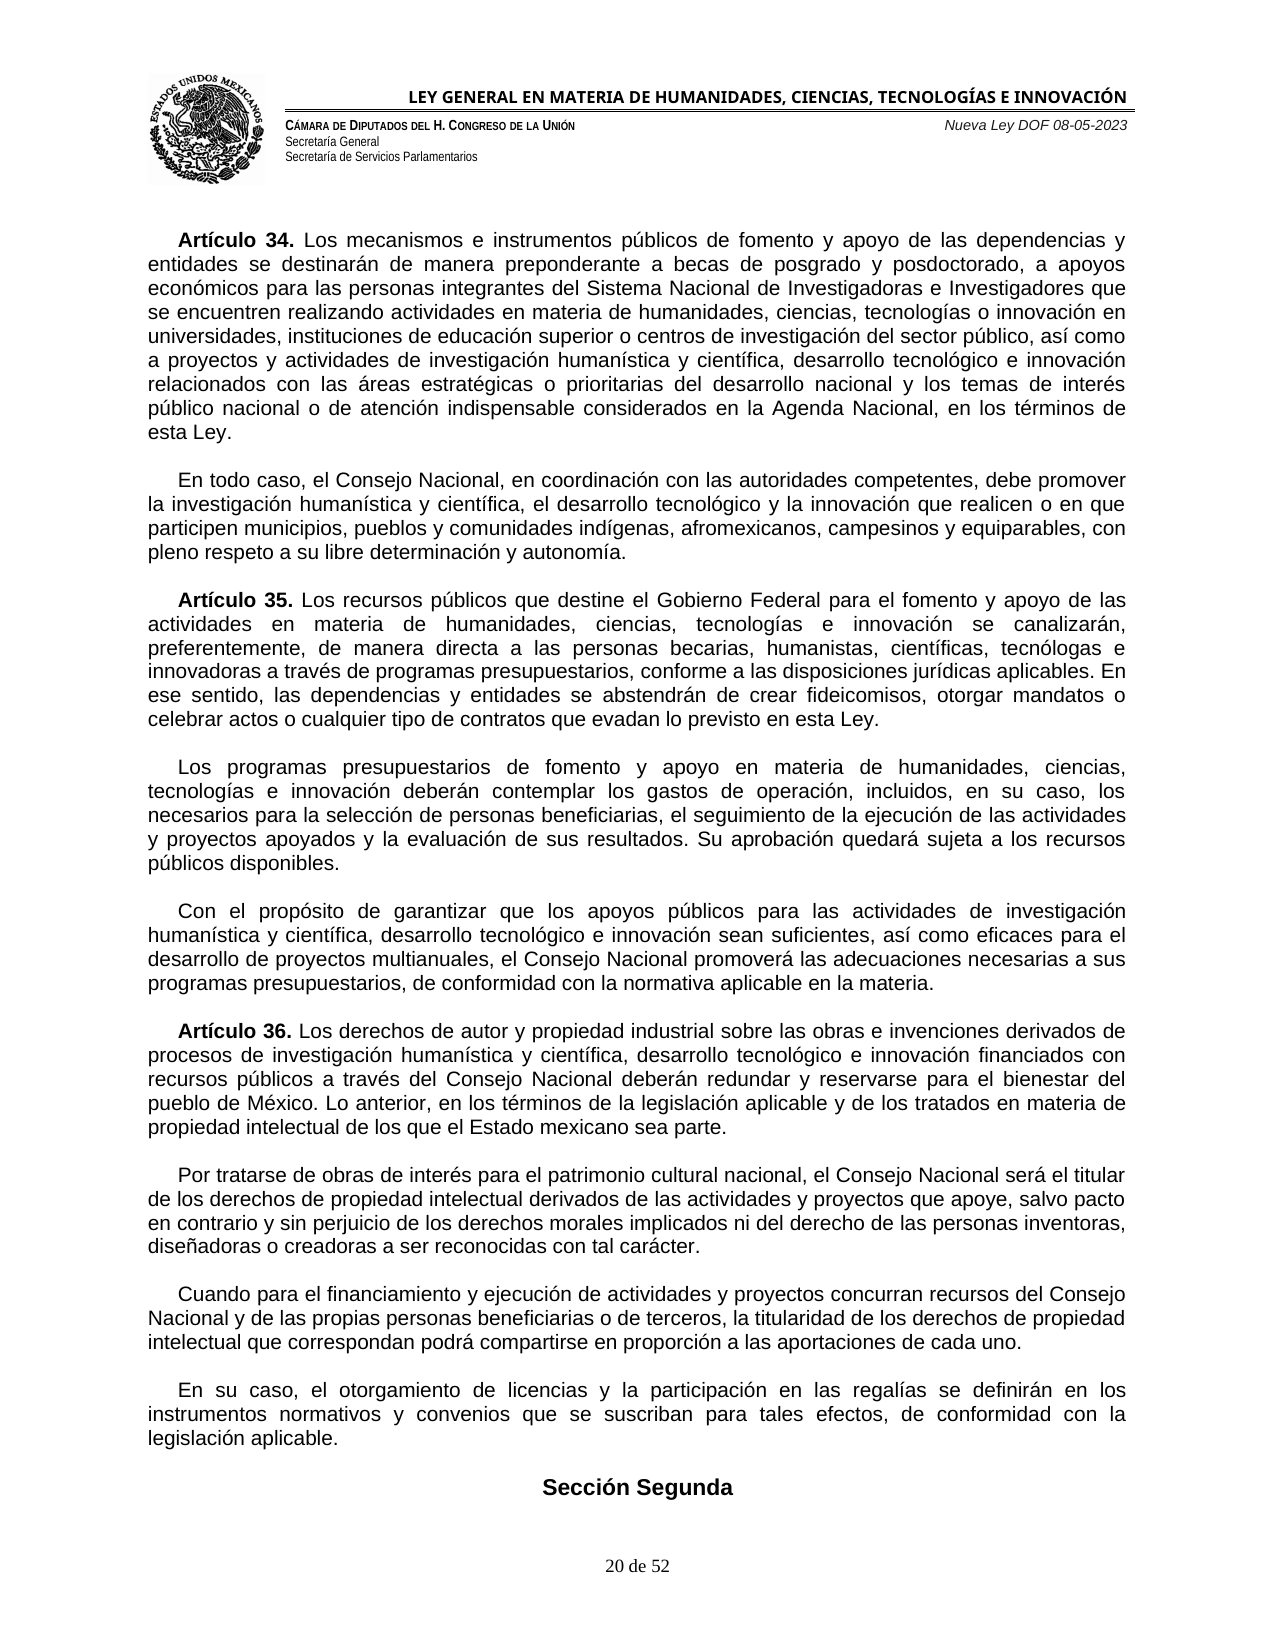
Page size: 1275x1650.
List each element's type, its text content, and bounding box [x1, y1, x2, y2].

text Cuando para el financiamiento y ejecución de actividades y proyectos concurran recursos del Consejo Nacional y de las propias personas beneficiarias o de terceros, la titularidad de los derechos de propiedad intelectual que correspondan podrá compartirse en proporción a las aportaciones de cada uno. [148, 1282, 1127, 1354]
text Sección Segunda [148, 1474, 1127, 1500]
text Los programas presupuestarios de fomento y apoyo en materia de humanidades, ciencias, tecnologías e innovación deberán contemplar los gastos de operación, incluidos, en su caso, los necesarios para la selección de personas beneficiarias, el seguimiento de la ejecución de las actividades y proyectos apoyados y la evaluación de sus resultados. Su aprobación quedará sujeta a los recursos públicos disponibles. [148, 755, 1127, 875]
text Artículo 34. Los mecanismos e instrumentos públicos de fomento y apoyo de las dependencias y entidades se destinarán de manera preponderante a becas de posgrado y posdoctorado, a apoyos económicos para las personas integrantes del Sistema Nacional de Investigadoras e Investigadores que se encuentren realizando actividades en materia de humanidades, ciencias, tecnologías o innovación en universidades, instituciones de educación superior o centros de investigación del sector público, así como a proyectos y actividades de investigación humanística y científica, desarrollo tecnológico e innovación relacionados con las áreas estratégicas o prioritarias del desarrollo nacional y los temas de interés público nacional o de atención indispensable considerados en la Agenda Nacional, en los términos de esta Ley. [148, 228, 1127, 444]
text En su caso, el otorgamiento de licencias y la participación en las regalías se definirán en los instrumentos normativos y convenios que se suscriban para tales efectos, de conformidad con la legislación aplicable. [148, 1378, 1127, 1450]
text En todo caso, el Consejo Nacional, en coordinación con las autoridades competentes, debe promover la investigación humanística y científica, el desarrollo tecnológico y la innovación que realicen o en que participen municipios, pueblos y comunidades indígenas, afromexicanos, campesinos y equiparables, con pleno respeto a su libre determinación y autonomía. [148, 468, 1127, 563]
text Con el propósito de garantizar que los apoyos públicos para las actividades de investigación humanística y científica, desarrollo tecnológico e innovación sean suficientes, así como eficaces para el desarrollo de proyectos multianuales, el Consejo Nacional promoverá las adecuaciones necesarias a sus programas presupuestarios, de conformidad con la normativa aplicable en la materia. [148, 899, 1127, 995]
text Artículo 35. Los recursos públicos que destine el Gobierno Federal para el fomento y apoyo de las actividades en materia de humanidades, ciencias, tecnologías e innovación se canalizarán, preferentemente, de manera directa a las personas becarias, humanistas, científicas, tecnólogas e innovadoras a través de programas presupuestarios, conforme a las disposiciones jurídicas aplicables. En ese sentido, las dependencias y entidades se abstendrán de crear fideicomisos, otorgar mandatos o celebrar actos o cualquier tipo de contratos que evadan lo previsto en esta Ley. [148, 587, 1127, 731]
text Artículo 36. Los derechos de autor y propiedad industrial sobre las obras e invenciones derivados de procesos de investigación humanística y científica, desarrollo tecnológico e innovación financiados con recursos públicos a través del Consejo Nacional deberán redundar y reservarse para el bienestar del pueblo de México. Lo anterior, en los términos de la legislación aplicable y de los tratados en materia de propiedad intelectual de los que el Estado mexicano sea parte. [148, 1019, 1127, 1138]
text Por tratarse de obras de interés para el patrimonio cultural nacional, el Consejo Nacional será el titular de los derechos de propiedad intelectual derivados de las actividades y proyectos que apoye, salvo pacto en contrario y sin perjuicio de los derechos morales implicados ni del derecho de las personas inventoras, diseñadoras o creadoras a ser reconocidas con tal carácter. [148, 1162, 1127, 1258]
